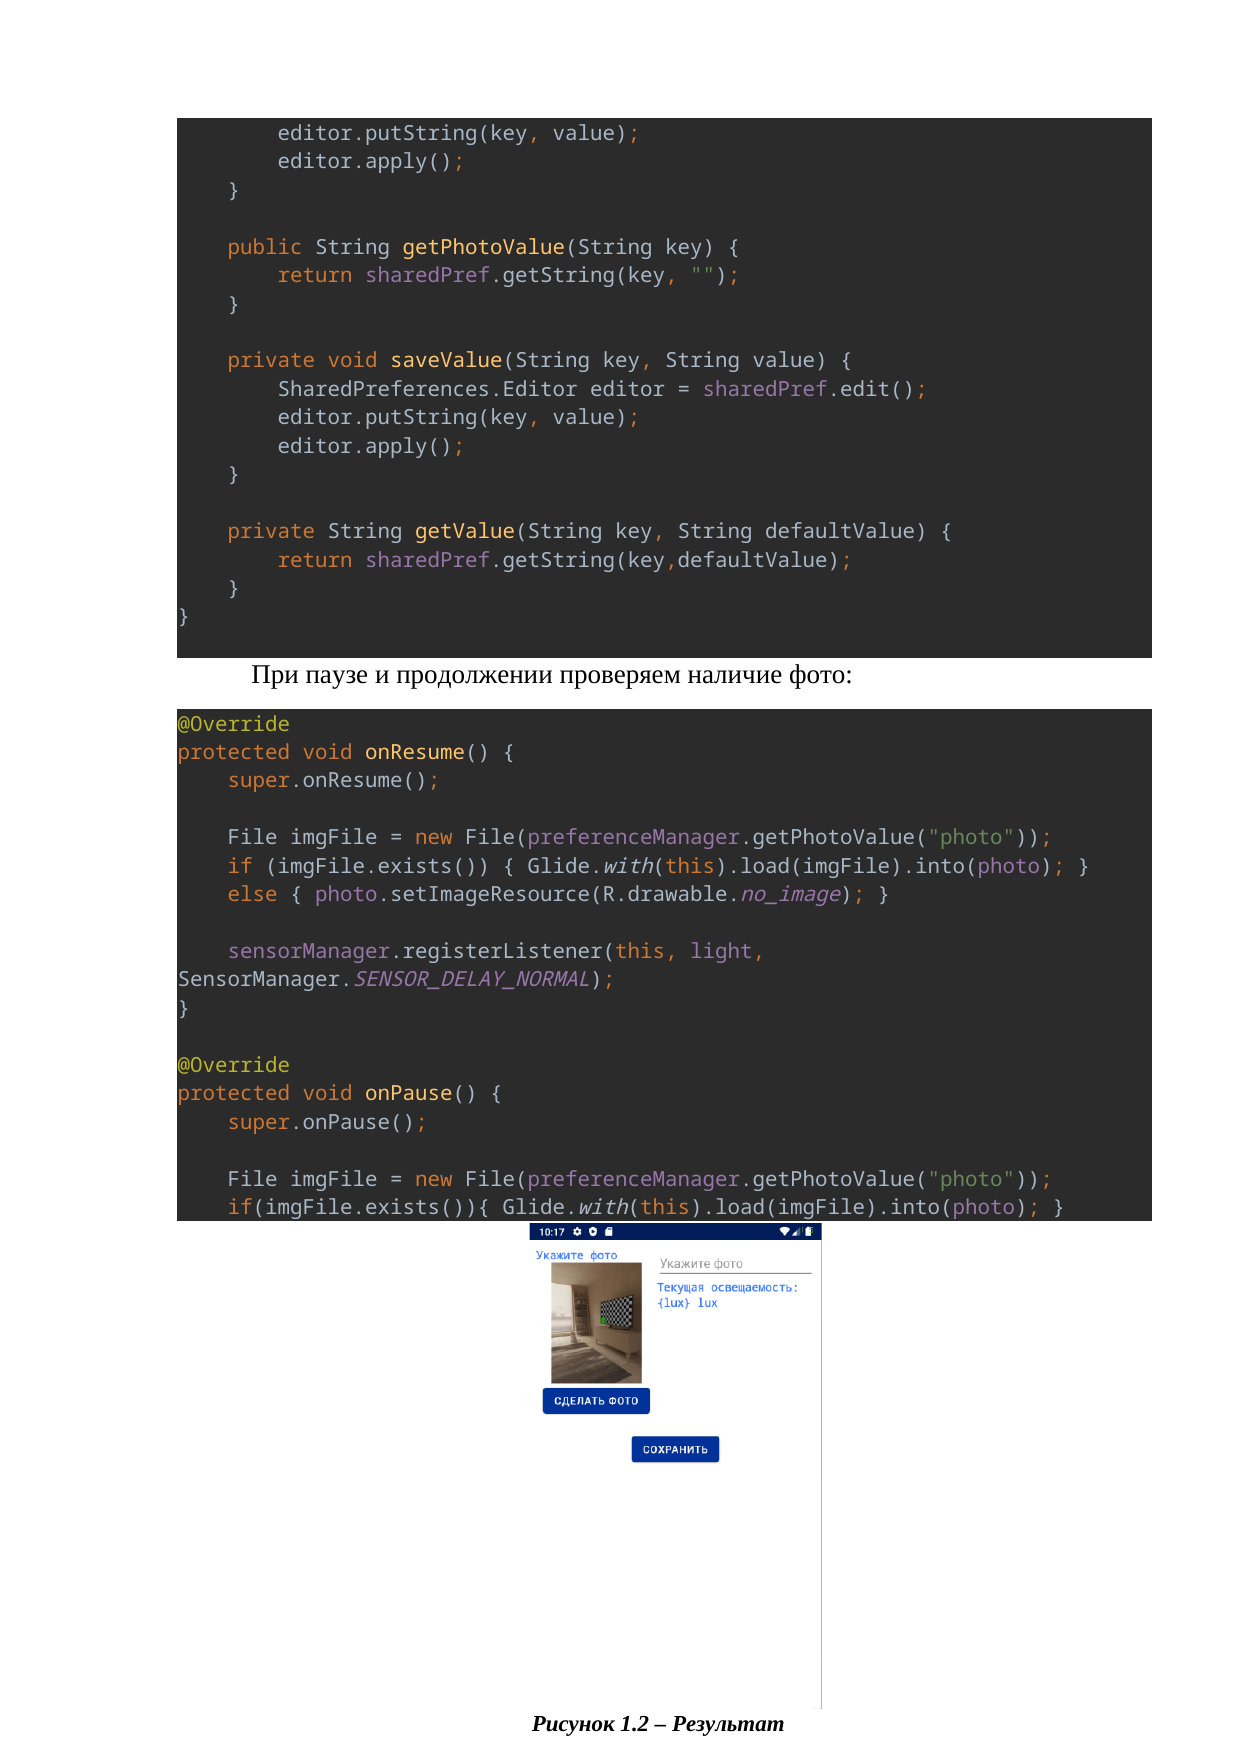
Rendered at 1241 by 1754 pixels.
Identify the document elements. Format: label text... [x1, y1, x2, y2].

text @Override protected void onResume() { super.onResume(); File imgFile = new File(preferenceManager.getPhotoValue("photo")); if (imgFile.exists()) { Glide.with(this).load(imgFile).into(photo); } else { photo.setImageResource(R.drawable.no_image); } sensorManager.registerListener(this, light, SensorManager.SENSOR_DELAY_NORMAL); } @Override protected void onPause() { super.onPause(); File imgFile = new File(preferenceManager.getPhotoValue("photo")); if(imgFile.exists()){ Glide.with(this).load(imgFile).into(photo); } else{ photo.setImageResource(R.drawable.no_image); } sensorManager.unregisterListener(this); } [177, 709, 1152, 1221]
text При паузе и продолжении проверяем наличие фото: [177, 658, 1152, 689]
picture [529, 1223, 822, 1709]
